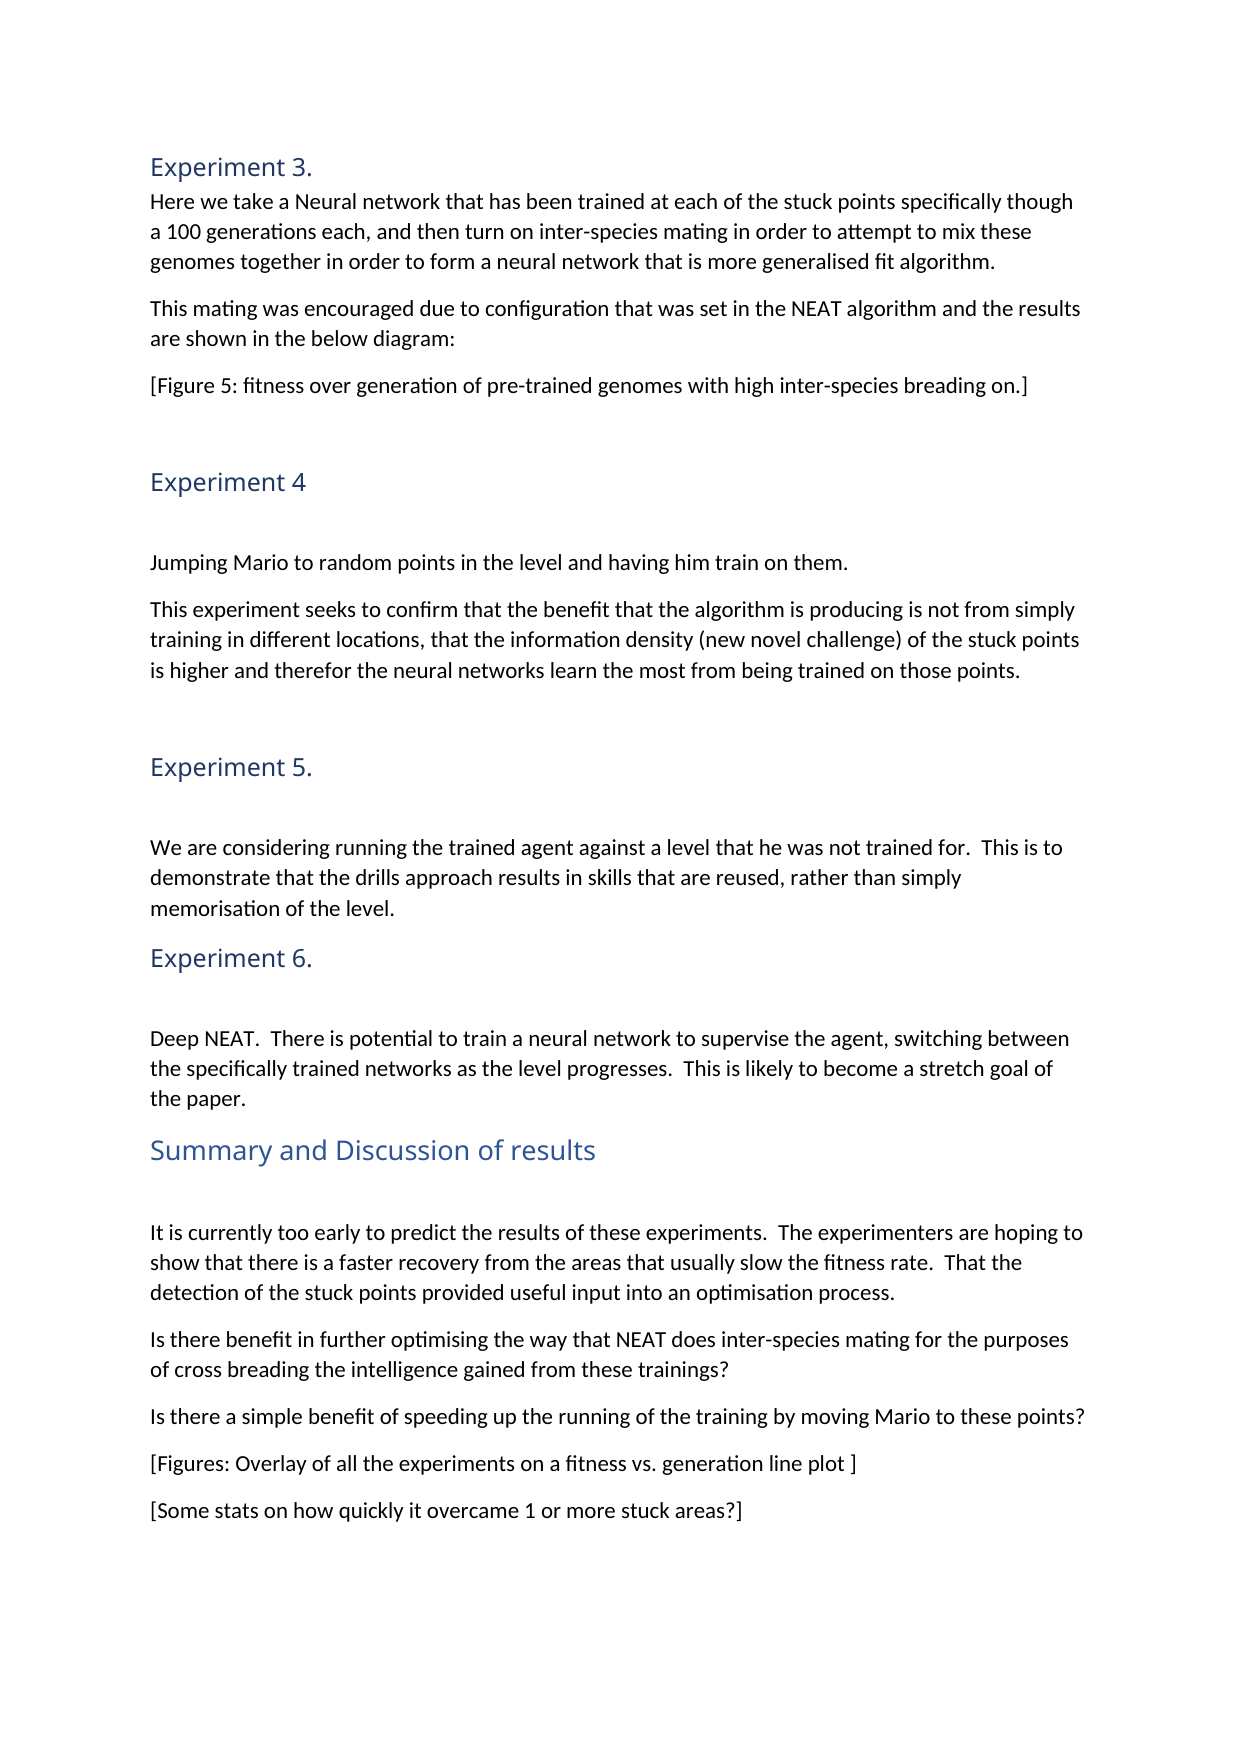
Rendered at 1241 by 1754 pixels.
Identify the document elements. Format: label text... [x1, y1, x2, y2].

text Is there a simple benefit of speeding up the running of the training by moving Mario to these points? [150, 1402, 1090, 1431]
text We are considering running the trained agent against a level that he was not trained for. This is to demonstrate that the drills approach results in skills that are reused, rather than simply memorisation of the level. [150, 833, 1090, 922]
text Deep NEAT. There is potential to train a neural network to supervise the agent, switching between the specifically trained networks as the level progresses. This is likely to become a stretch goal of the paper. [150, 1024, 1090, 1113]
subtitle Experiment 6. [150, 941, 1090, 974]
subtitle Experiment 4 [150, 465, 1090, 499]
text This mating was encouraged due to configuration that was set in the NEAT algorithm and the results are shown in the below diagram: [150, 294, 1090, 352]
subtitle Experiment 5. [150, 749, 1090, 784]
text Here we take a Neural network that has been trained at each of the stuck points specifically though a 100 generations each, and then turn on inter-species mating in order to attempt to mix these genomes together in order to form a neural network that is more generalised fit algorithm. [150, 187, 1090, 275]
text Is there benefit in further optimising the way that NEAT does inter-species mating for the purposes of cross breading the intelligence gained from these trainings? [150, 1325, 1090, 1384]
text Jumping Mario to random points in the level and having him train on them. [150, 548, 1090, 577]
text [Some stats on how quickly it overcame 1 or more stuck areas?] [150, 1496, 1090, 1524]
subtitle Experiment 3. [150, 150, 1090, 184]
text [Figures: Overlay of all the experiments on a fitness vs. generation line plot ] [150, 1449, 1090, 1477]
subtitle Summary and Discussion of results [150, 1131, 1090, 1168]
text It is currently too early to predict the results of these experiments. The experimenters are hoping to show that there is a faster recovery from the areas that usually slow the fitness rate. That the detection of the stuck points provided useful input into an optimisation process. [150, 1218, 1090, 1307]
text This experiment seeks to confirm that the benefit that the algorithm is producing is not from simply training in different locations, that the information density (new novel challenge) of the stuck points is higher and therefor the neural networks learn the most from being trained on those points. [150, 595, 1090, 684]
text [Figure 5: fitness over generation of pre-trained genomes with high inter-species breading on.] [150, 371, 1090, 399]
